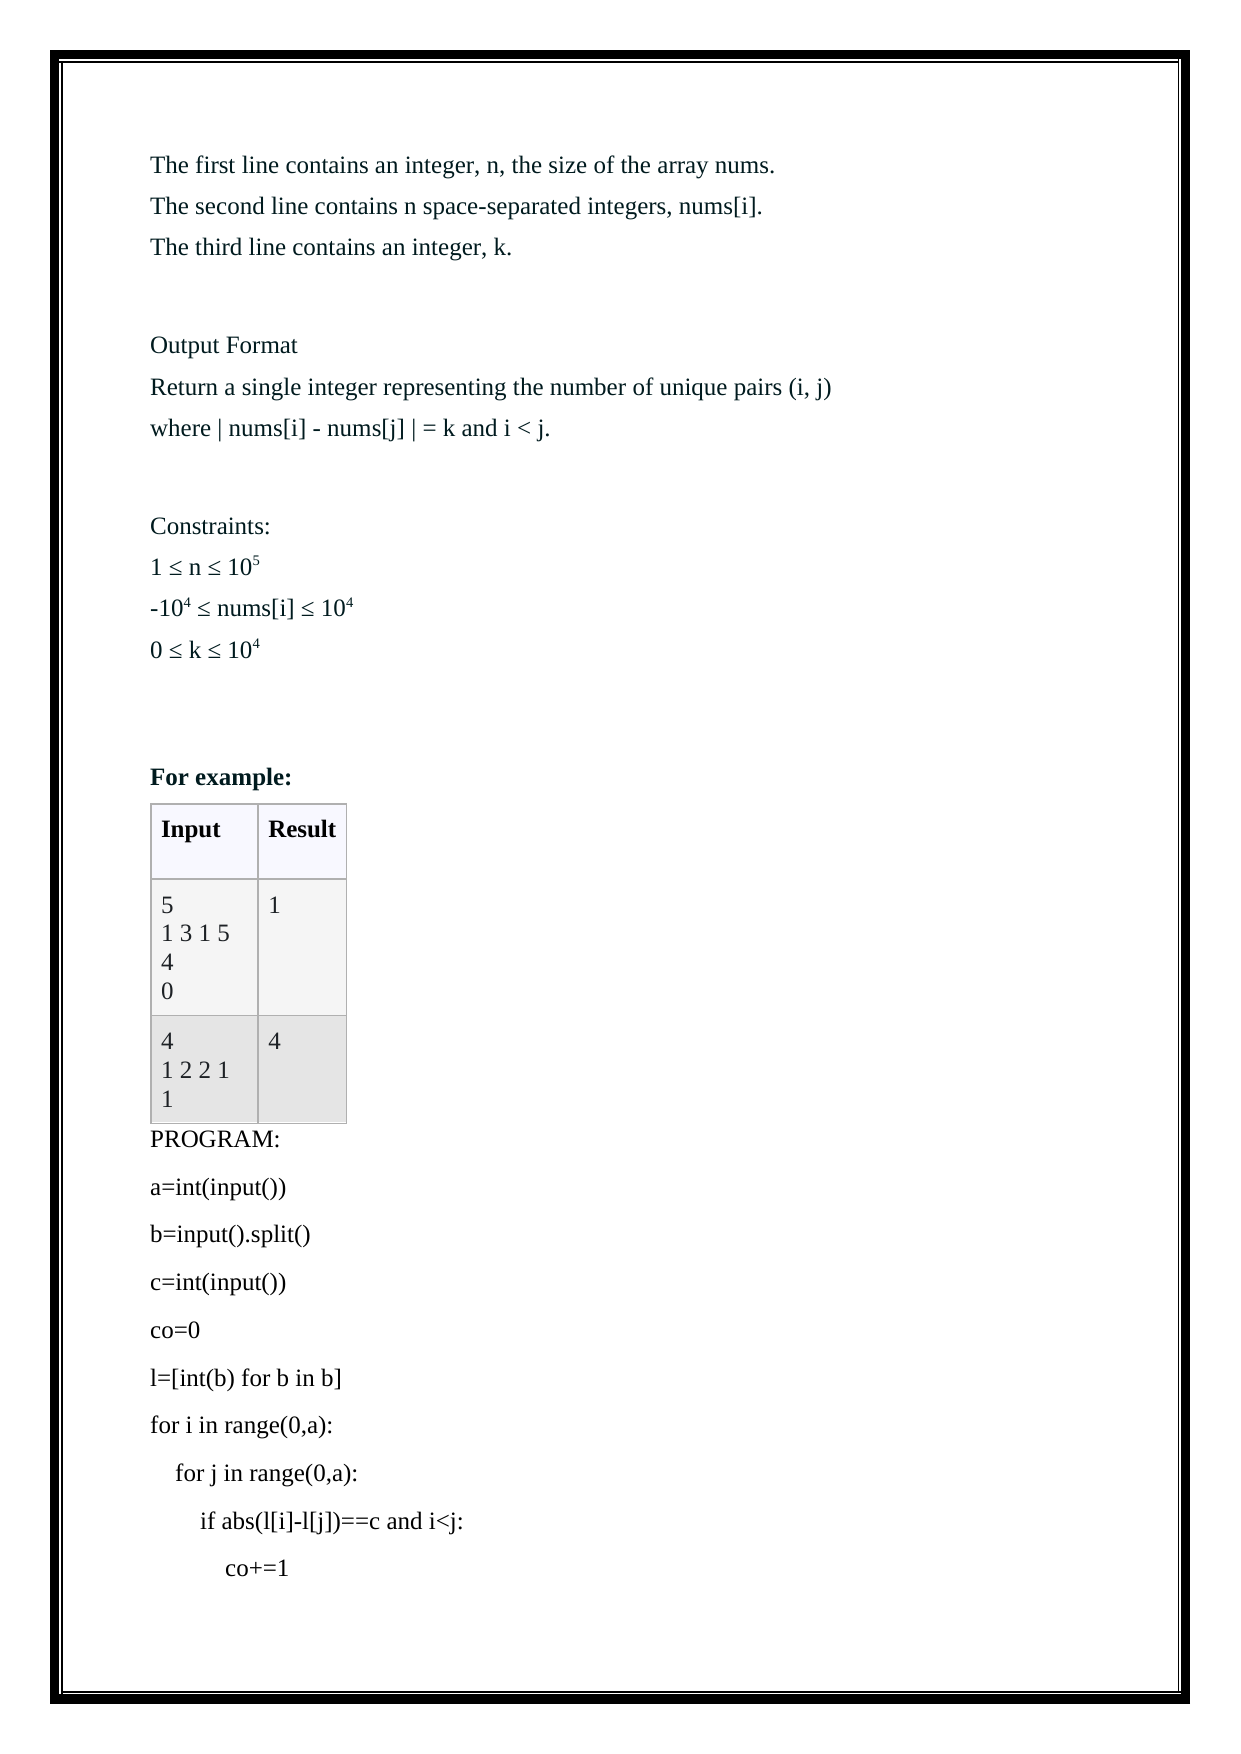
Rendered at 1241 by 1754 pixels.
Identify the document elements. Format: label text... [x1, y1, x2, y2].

text PROGRAM: [150, 1124, 1090, 1153]
text where | nums[i] - nums[j] | = k and i < j. [150, 413, 1090, 442]
text l=[int(b) for b in b] [150, 1363, 1090, 1391]
text for i in range(0,a): [150, 1410, 1090, 1439]
text if abs(l[i]-l[j])==c and i<j: [150, 1506, 1090, 1534]
text for j in range(0,a): [150, 1458, 1090, 1487]
table_header Result [259, 805, 346, 878]
text co+=1 [150, 1553, 1090, 1582]
text 1 ≤ n ≤ 105 [150, 552, 1090, 581]
text -104 ≤ nums[i] ≤ 104 [150, 593, 1090, 622]
table_header Input [152, 805, 257, 878]
text Output Format [150, 331, 1090, 359]
text c=int(input()) [150, 1267, 1090, 1296]
text Return a single integer representing the number of unique pairs (i, j) [150, 372, 1090, 401]
text Constraints: [150, 511, 1090, 540]
table_cell 5 1 3 1 5 4 0 [152, 880, 257, 1015]
text 0 ≤ k ≤ 104 [150, 635, 1090, 663]
text co=0 [150, 1315, 1090, 1344]
text For example: [150, 762, 1090, 790]
text The first line contains an integer, n, the size of the array nums. [150, 150, 1090, 179]
text a=int(input()) [150, 1172, 1090, 1201]
text The third line contains an integer, k. [150, 232, 1090, 261]
text The second line contains n space-separated integers, nums[i]. [150, 191, 1090, 220]
table_cell 4 1 2 2 1 1 [152, 1016, 257, 1122]
table_cell 4 [259, 1016, 346, 1122]
table_cell 1 [259, 880, 346, 1015]
text b=input().split() [150, 1219, 1090, 1248]
